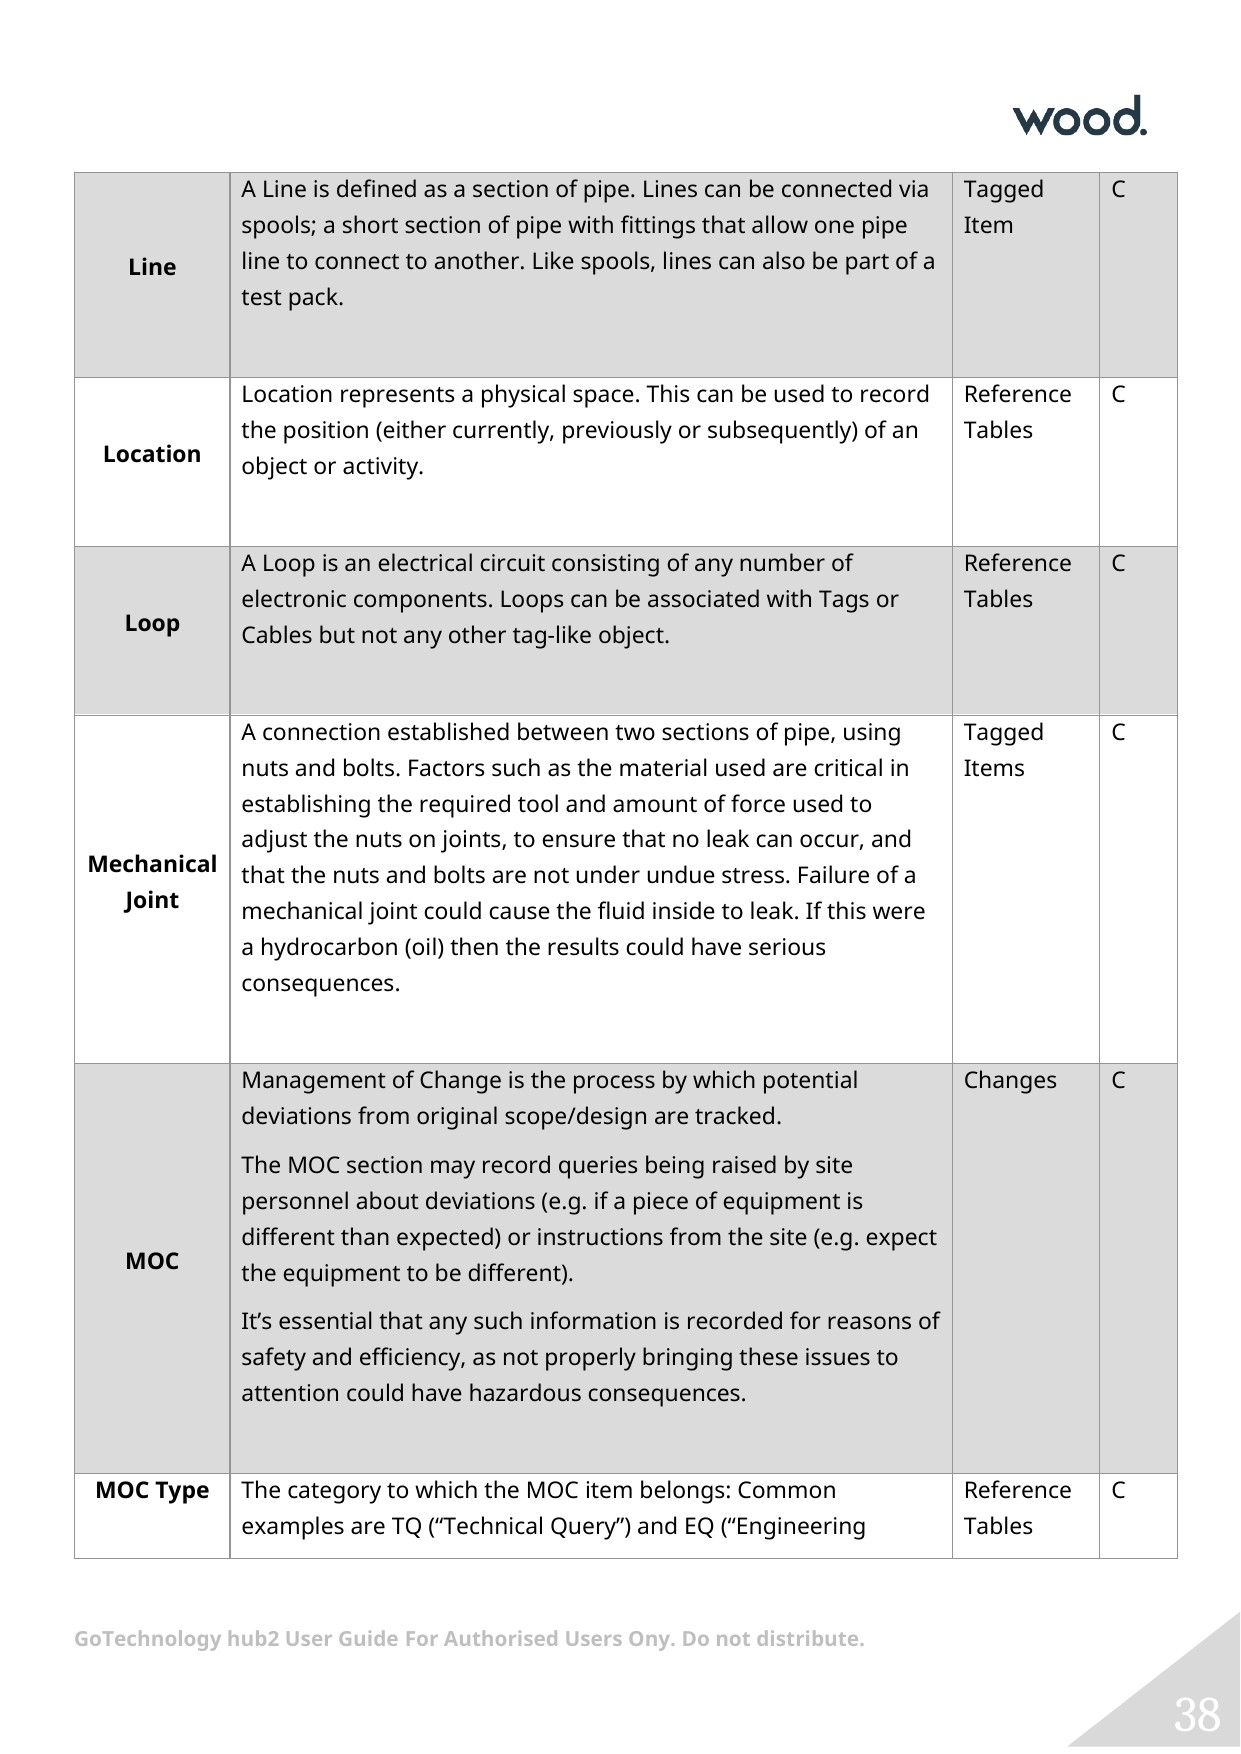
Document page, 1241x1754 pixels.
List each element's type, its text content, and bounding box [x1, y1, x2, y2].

table_cell C [1100, 378, 1177, 546]
table_cell C [1100, 1064, 1177, 1473]
table_cell Changes [953, 1064, 1099, 1473]
table_cell A Loop is an electrical circuit consisting of any number of electronic components. Loops can be associated with Tags or Cables but not any other tag-like object. [231, 547, 952, 714]
table_cell MOC [75, 1064, 229, 1473]
table_cell Mechanical Joint [75, 716, 229, 1063]
table_cell A Line is defined as a section of pipe. Lines can be connected via spools; a short section of pipe with fittings that allow one pipe line to connect to another. Like spools, lines can also be part of a test pack. [231, 173, 952, 377]
table_cell Loop [75, 547, 229, 714]
table_cell C [1100, 173, 1177, 377]
table_cell Location [75, 378, 229, 546]
picture [991, 73, 1167, 156]
table_cell C [1100, 1474, 1177, 1557]
table_cell Tagged Item [953, 173, 1099, 377]
table_cell C [1100, 547, 1177, 714]
table_cell Tagged Items [953, 716, 1099, 1063]
table_cell Line [75, 173, 229, 377]
table_cell A connection established between two sections of pipe, using nuts and bolts. Factors such as the material used are critical in establishing the required tool and amount of force used to adjust the nuts on joints, to ensure that no leak can occur, and that the nuts and bolts are not under undue stress. Failure of a mechanical joint could cause the fluid inside to leak. If this were a hydrocarbon (oil) then the results could have serious consequences. [231, 716, 952, 1063]
table_cell Reference Tables [953, 1474, 1099, 1557]
table_cell Reference Tables [953, 378, 1099, 546]
table_cell Management of Change is the process by which potential deviations from original scope/design are tracked. The MOC section may record queries being raised by site personnel about deviations (e.g. if a piece of equipment is different than expected) or instructions from the site (e.g. expect the equipment to be different). It’s essential that any such information is recorded for reasons of safety and efficiency, as not properly bringing these issues to attention could have hazardous consequences. [231, 1064, 952, 1473]
table_cell Reference Tables [953, 547, 1099, 714]
table_cell MOC Type [75, 1474, 229, 1557]
table_cell C [1100, 716, 1177, 1063]
table_cell Location represents a physical space. This can be used to record the position (either currently, previously or subsequently) of an object or activity. [231, 378, 952, 546]
table_cell The category to which the MOC item belongs: Common examples are TQ (“Technical Query”) and EQ (“Engineering Query”) amongst others. [231, 1474, 952, 1557]
